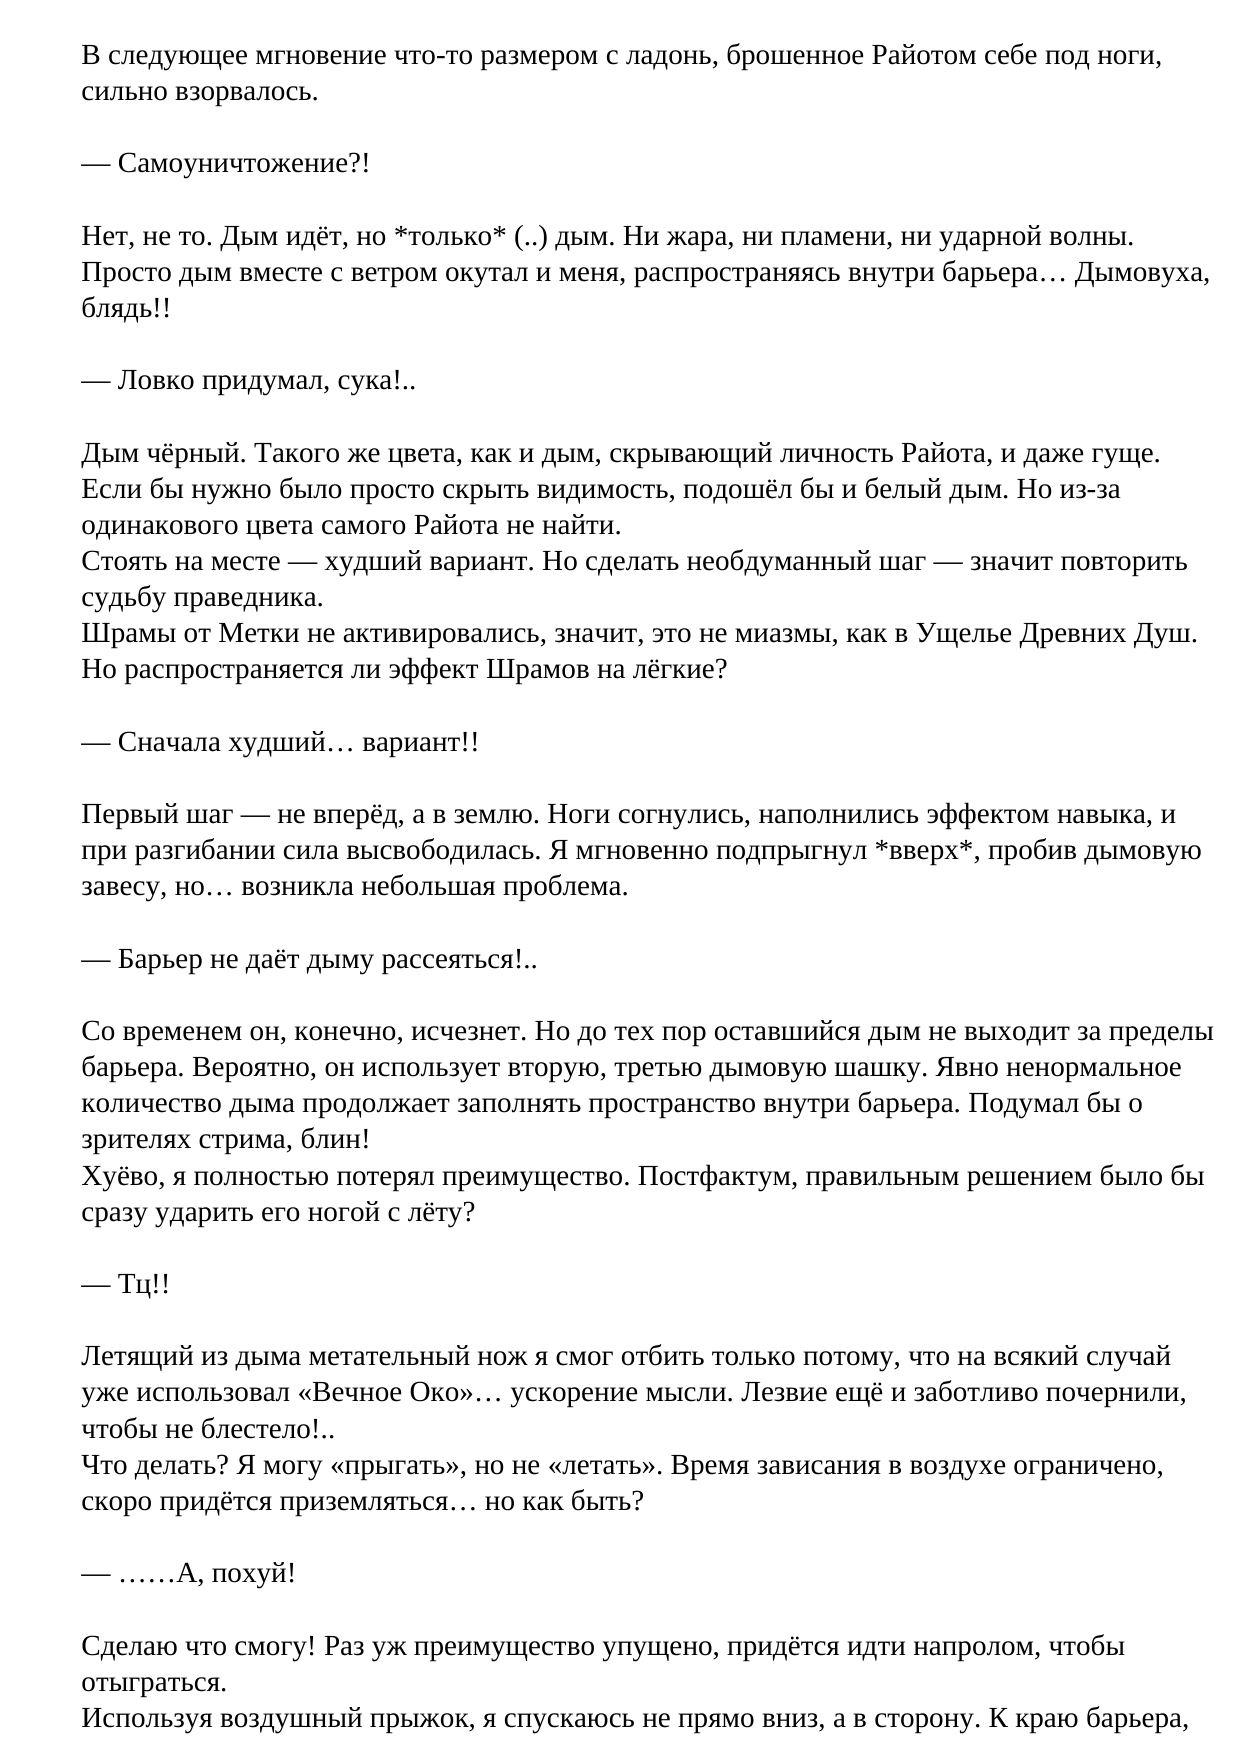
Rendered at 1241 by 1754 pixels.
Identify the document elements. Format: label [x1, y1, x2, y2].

text [81, 37, 1215, 1733]
